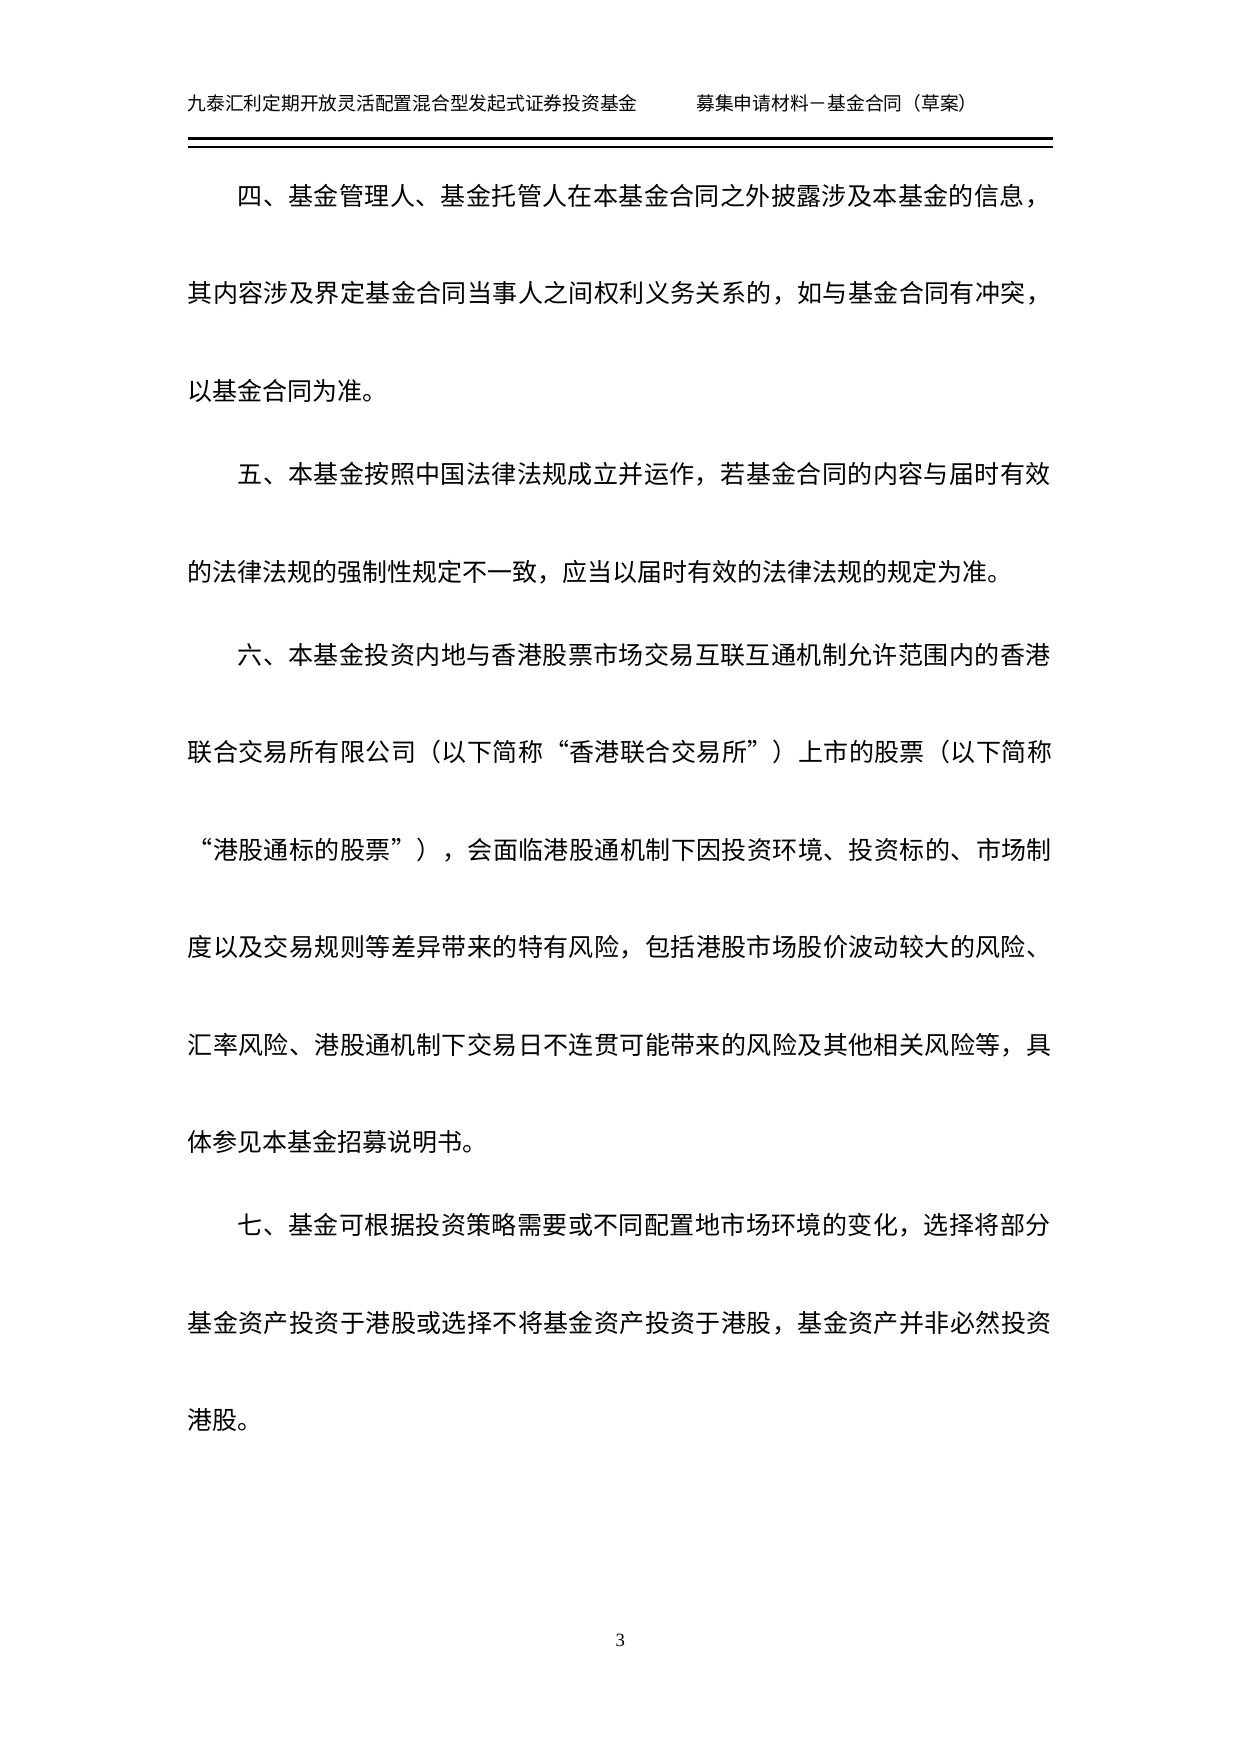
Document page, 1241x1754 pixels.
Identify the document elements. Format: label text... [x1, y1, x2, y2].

text 五、本基金按照中国法律法规成立并运作，若基金合同的内容与届时有效的法律法规的强制性规定不一致，应当以届时有效的法律法规的规定为准。 [187, 440, 1053, 603]
text 四、基金管理人、基金托管人在本基金合同之外披露涉及本基金的信息，其内容涉及界定基金合同当事人之间权利义务关系的，如与基金合同有冲突，以基金合同为准。 [187, 162, 1053, 422]
text 七、基金可根据投资策略需要或不同配置地市场环境的变化，选择将部分基金资产投资于港股或选择不将基金资产投资于港股，基金资产并非必然投资港股。 [187, 1191, 1053, 1451]
text 六、本基金投资内地与香港股票市场交易互联互通机制允许范围内的香港联合交易所有限公司（以下简称“香港联合交易所”）上市的股票（以下简称“港股通标的股票”），会面临港股通机制下因投资环境、投资标的、市场制度以及交易规则等差异带来的特有风险，包括港股市场股价波动较大的风险、汇率风险、港股通机制下交易日不连贯可能带来的风险及其他相关风险等，具体参见本基金招募说明书。 [187, 621, 1053, 1173]
